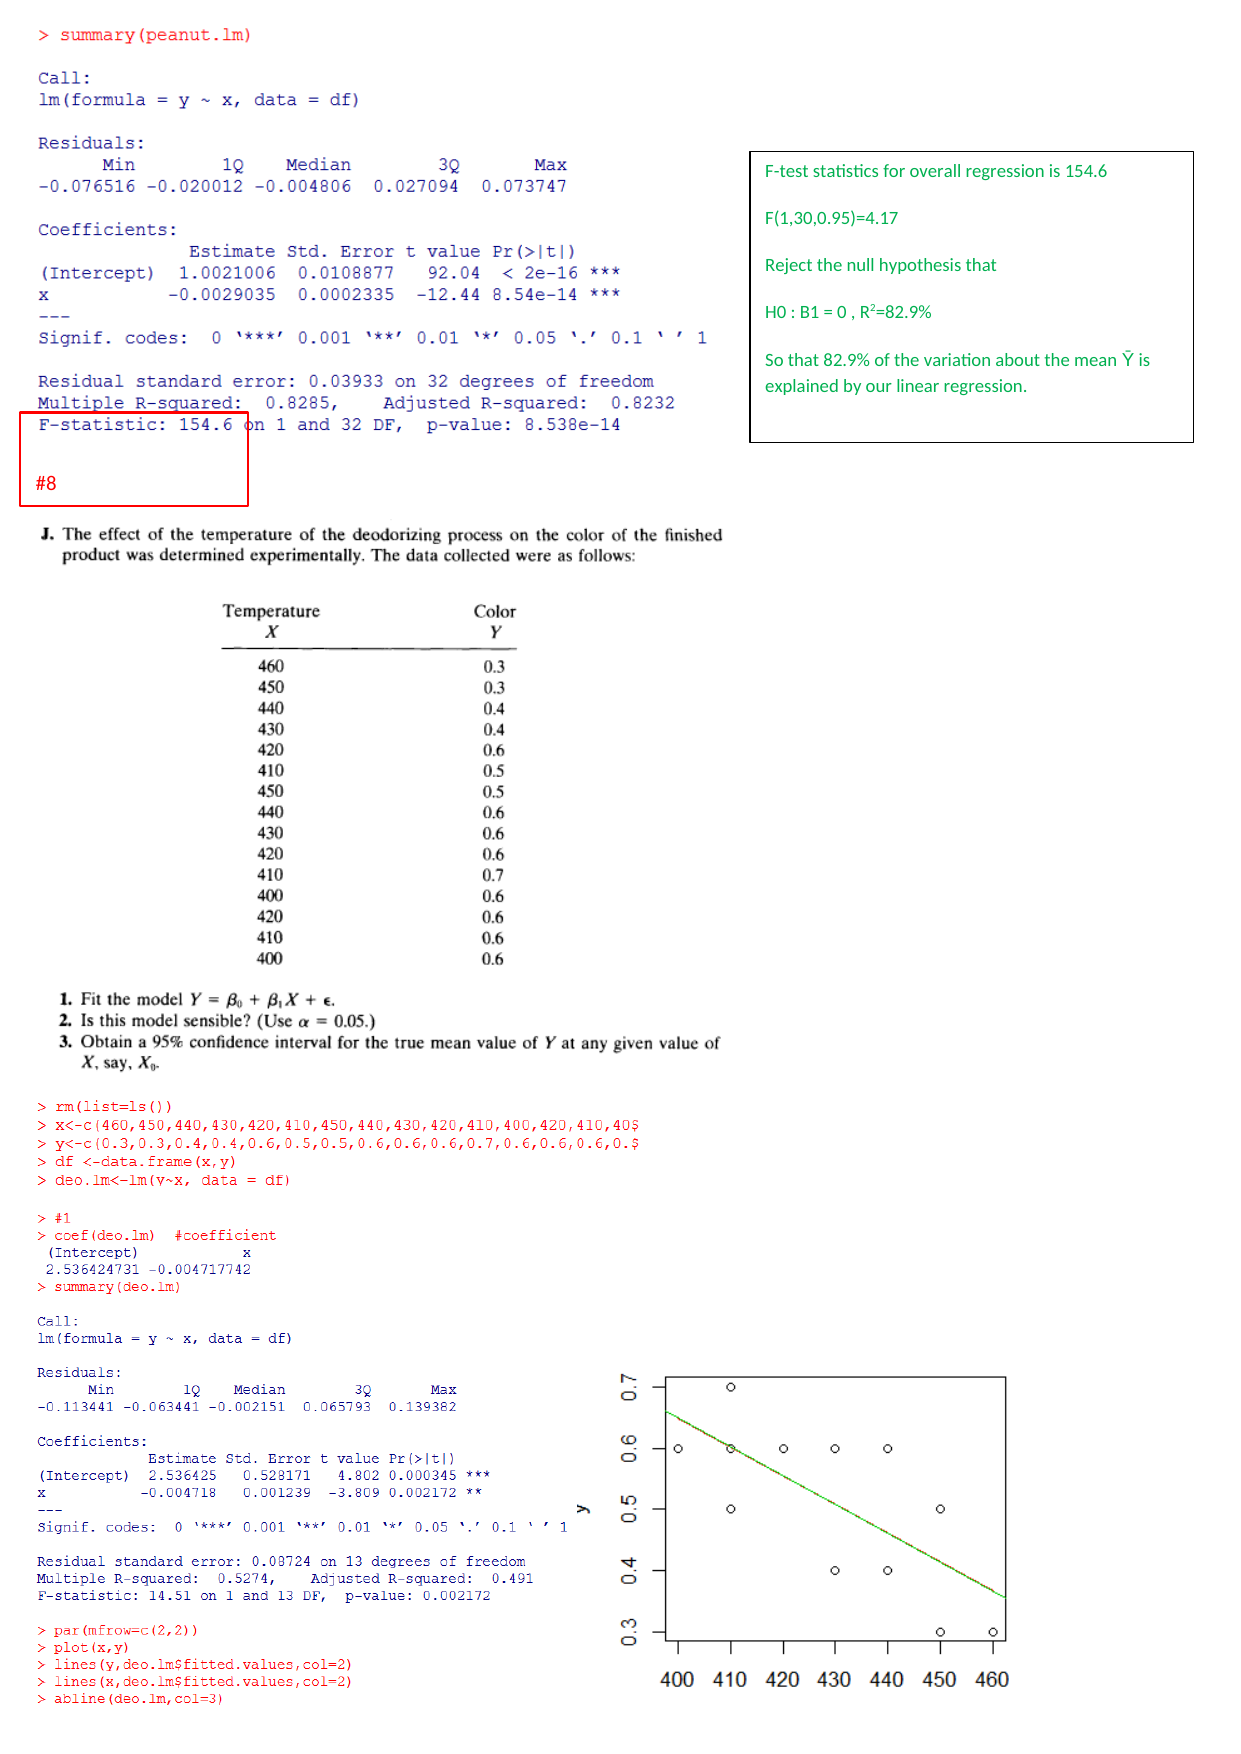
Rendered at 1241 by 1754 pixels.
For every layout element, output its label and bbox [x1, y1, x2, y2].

picture [35, 1211, 572, 1707]
picture [35, 1099, 644, 1186]
picture [577, 1365, 1024, 1707]
picture [35, 24, 712, 442]
picture [35, 519, 731, 1075]
picture [35, 414, 247, 442]
